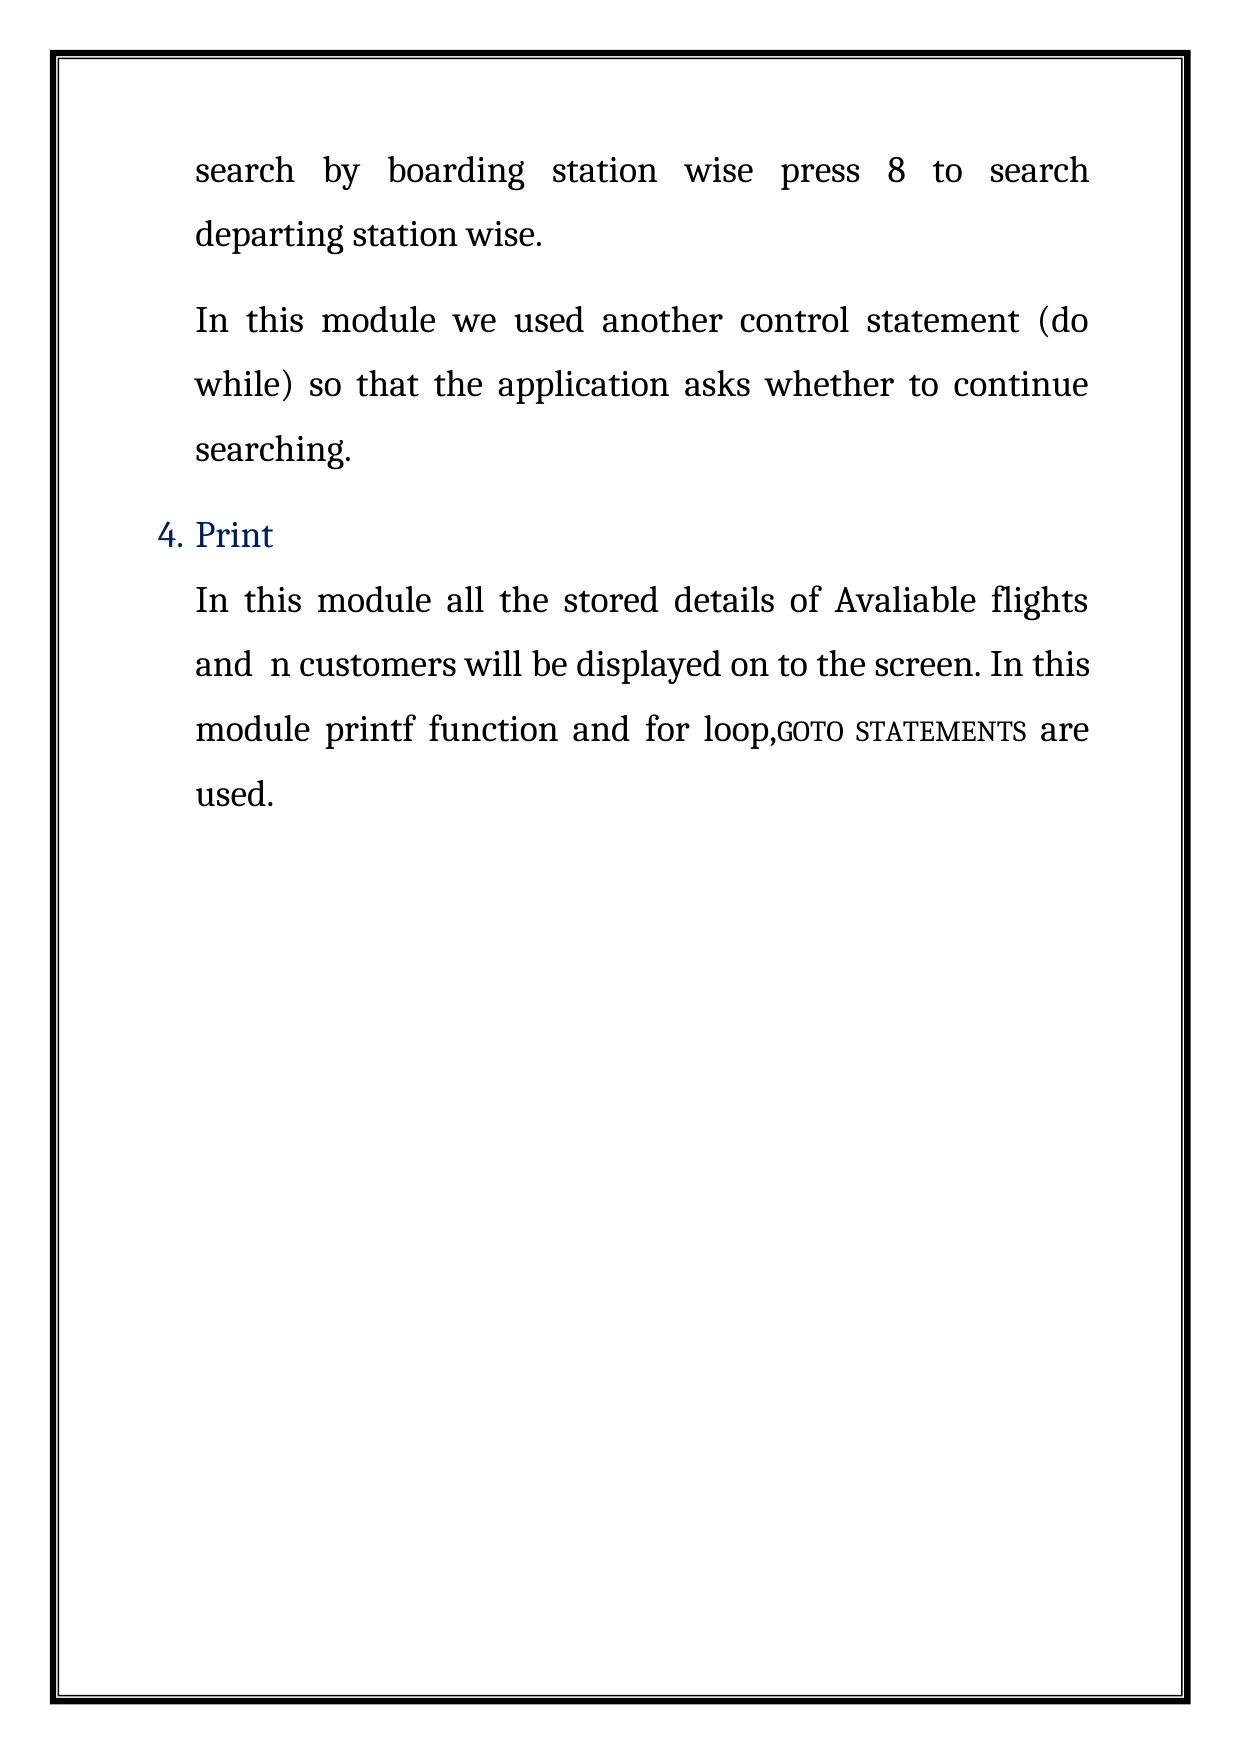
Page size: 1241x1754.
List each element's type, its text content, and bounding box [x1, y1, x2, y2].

text search by boarding station wise press 8 to search departing station wise. [195, 148, 1090, 256]
list Print [158, 513, 1103, 557]
text In this module we used another control statement (do while) so that the application asks whether to continue searching. [195, 298, 1090, 471]
text In this module all the stored details of Avaliable flights and n customers will be displayed on to the screen. In this module printf function and for loop,GOTO STATEMENTS are used. [195, 578, 1090, 816]
